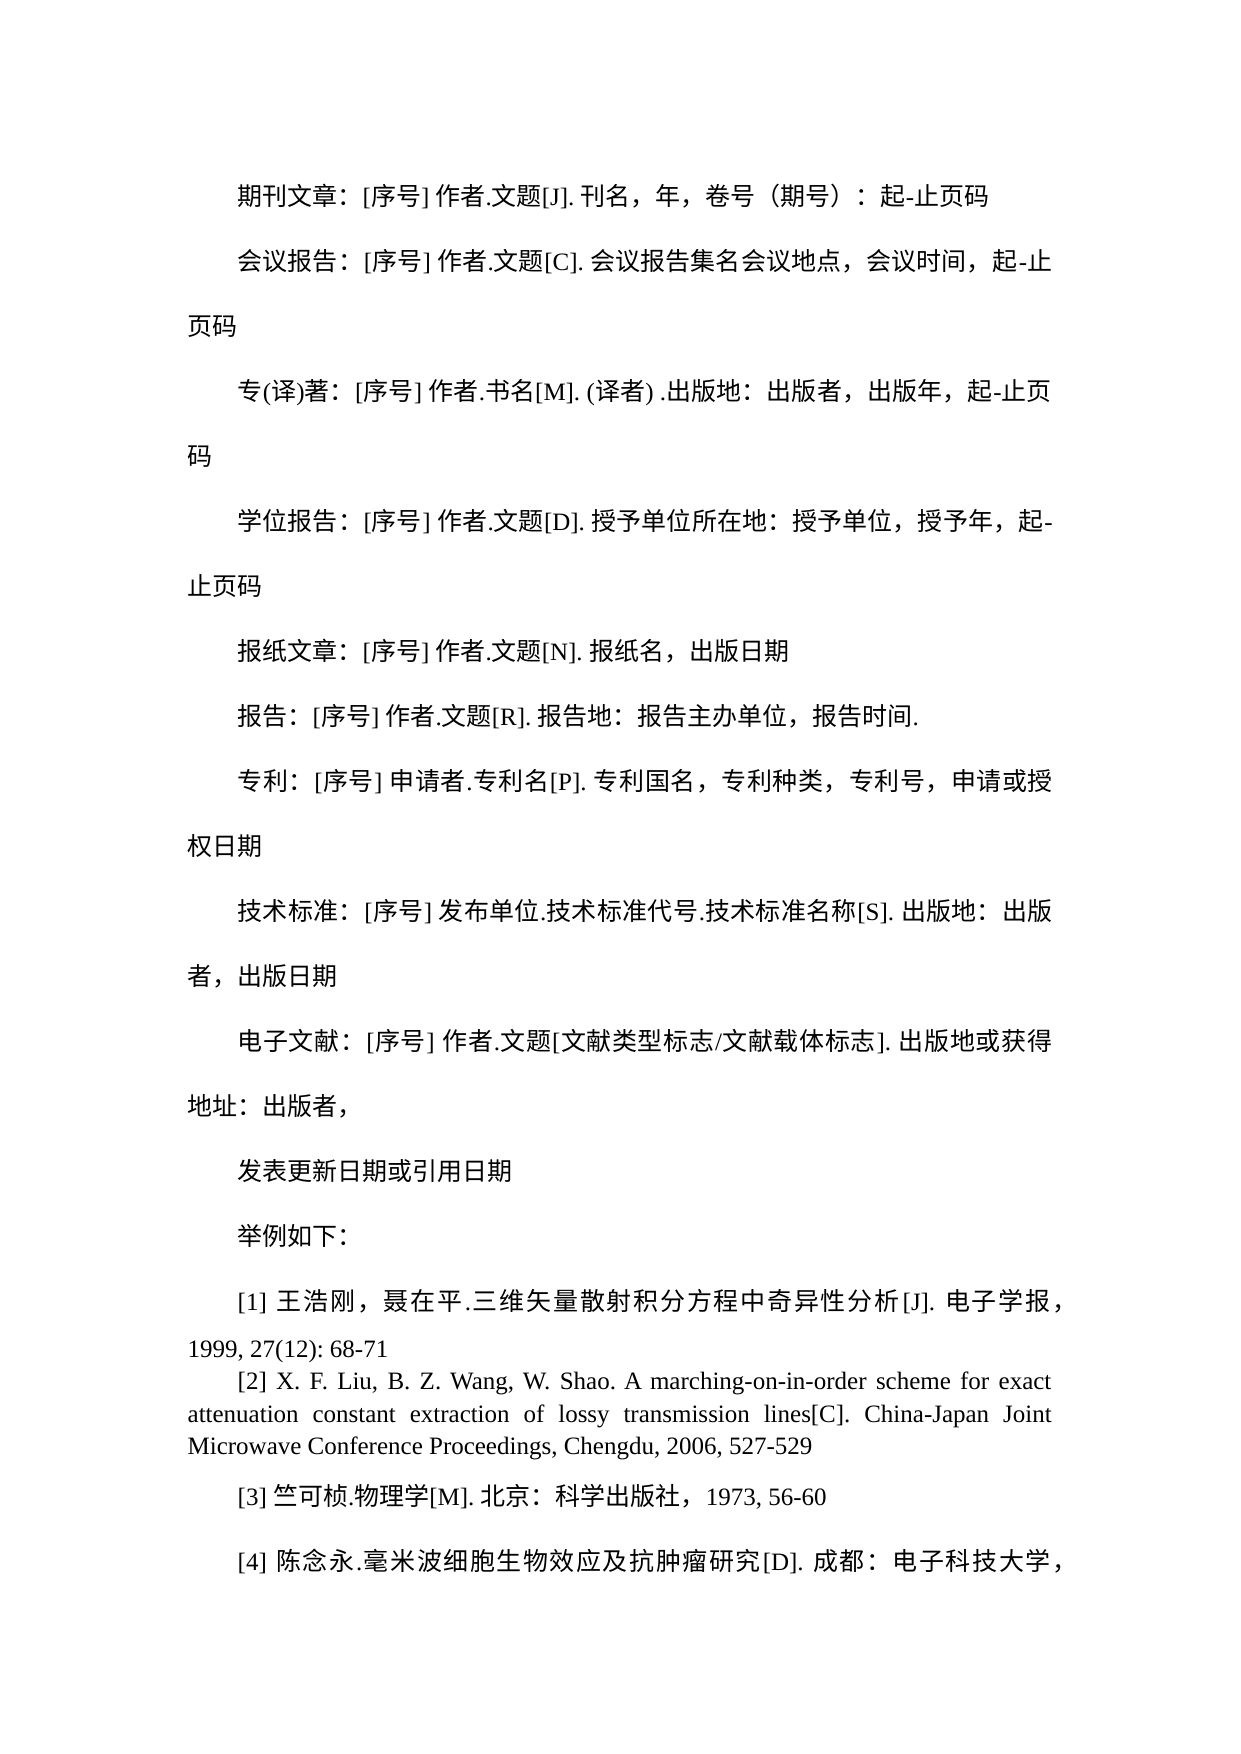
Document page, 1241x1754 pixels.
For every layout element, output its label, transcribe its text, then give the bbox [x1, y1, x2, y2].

text 报纸文章：[序号] 作者.文题[N]. 报纸名，出版日期 [187, 617, 1053, 682]
text 电子文献：[序号] 作者.文题[文献类型标志/文献载体标志]. 出版地或获得地址：出版者， [187, 1007, 1053, 1137]
text 学位报告：[序号] 作者.文题[D]. 授予单位所在地：授予单位，授予年，起-止页码 [187, 487, 1053, 617]
text 专(译)著：[序号] 作者.书名[M]. (译者) .出版地：出版者，出版年，起-止页码 [187, 357, 1053, 487]
text 期刊文章：[序号] 作者.文题[J]. 刊名，年，卷号（期号）：起-止页码 [187, 162, 1053, 227]
text 会议报告：[序号] 作者.文题[C]. 会议报告集名会议地点，会议时间，起-止页码 [187, 227, 1053, 357]
text [3] 竺可桢.物理学[M]. 北京：科学出版社，1973, 56-60 [187, 1462, 1053, 1527]
text 报告：[序号] 作者.文题[R]. 报告地：报告主办单位，报告时间. [187, 682, 1053, 747]
text [1] 王浩刚，聂在平.三维矢量散射积分方程中奇异性分析[J]. 电子学报，1999, 27(12): 68-71 [187, 1267, 1053, 1364]
text 发表更新日期或引用日期 [187, 1137, 1053, 1202]
text [2] X. F. Liu, B. Z. Wang, W. Shao. A marching-on-in-order scheme for exact attenuation constant extraction of lossy transmission lines[C]. China-Japan Joint Microwave Conference Proceedings, Chengdu, 2006, 527-529 [187, 1364, 1053, 1462]
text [187, 1527, 1053, 1592]
text 专利：[序号] 申请者.专利名[P]. 专利国名，专利种类，专利号，申请或授权日期 [187, 747, 1053, 877]
text 技术标准：[序号] 发布单位.技术标准代号.技术标准名称[S]. 出版地：出版者，出版日期 [187, 877, 1053, 1007]
text 举例如下： [187, 1202, 1053, 1267]
